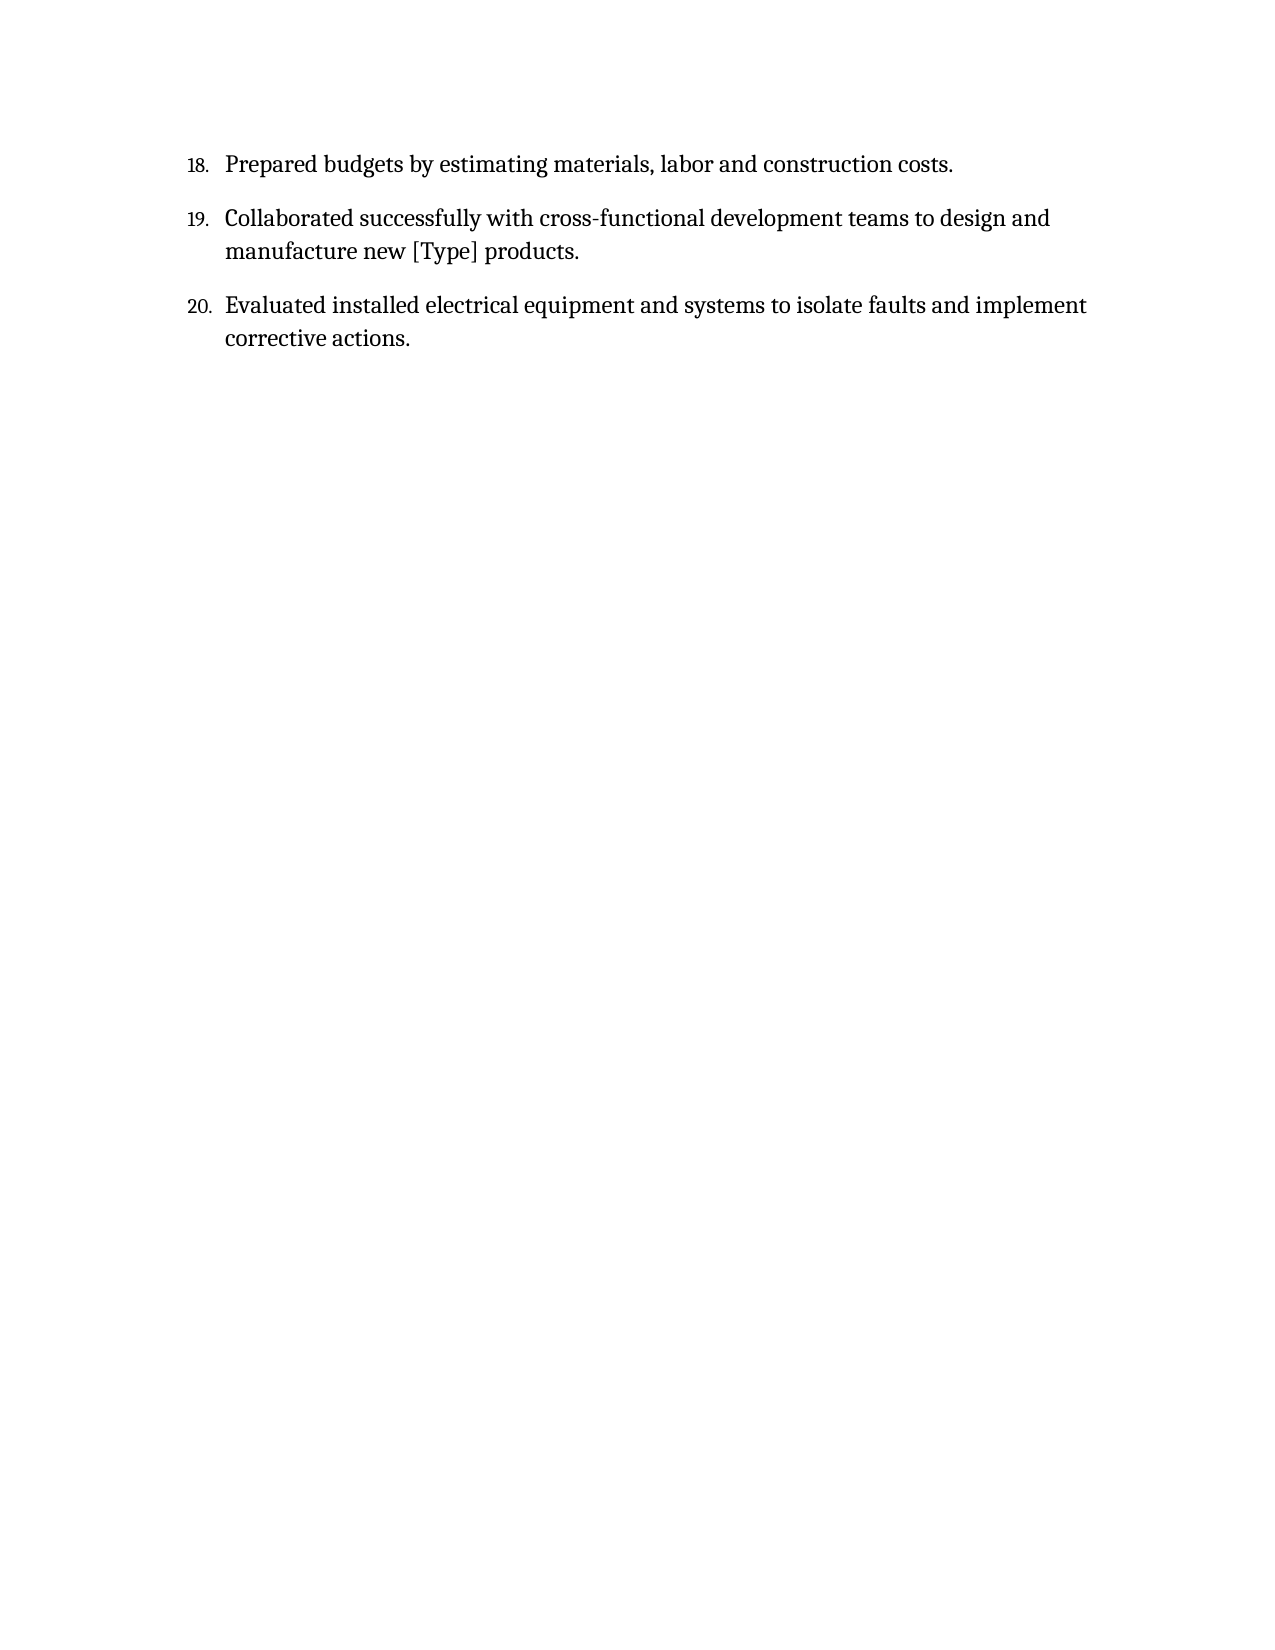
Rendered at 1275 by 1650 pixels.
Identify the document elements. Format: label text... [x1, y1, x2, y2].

list Prepared budgets by estimating materials, labor and construction costs. [187, 150, 1125, 179]
list Collaborated successfully with cross-functional development teams to design and manufacture new [Type] products. [187, 204, 1125, 266]
list Evaluated installed electrical equipment and systems to isolate faults and implement corrective actions. [187, 291, 1125, 352]
